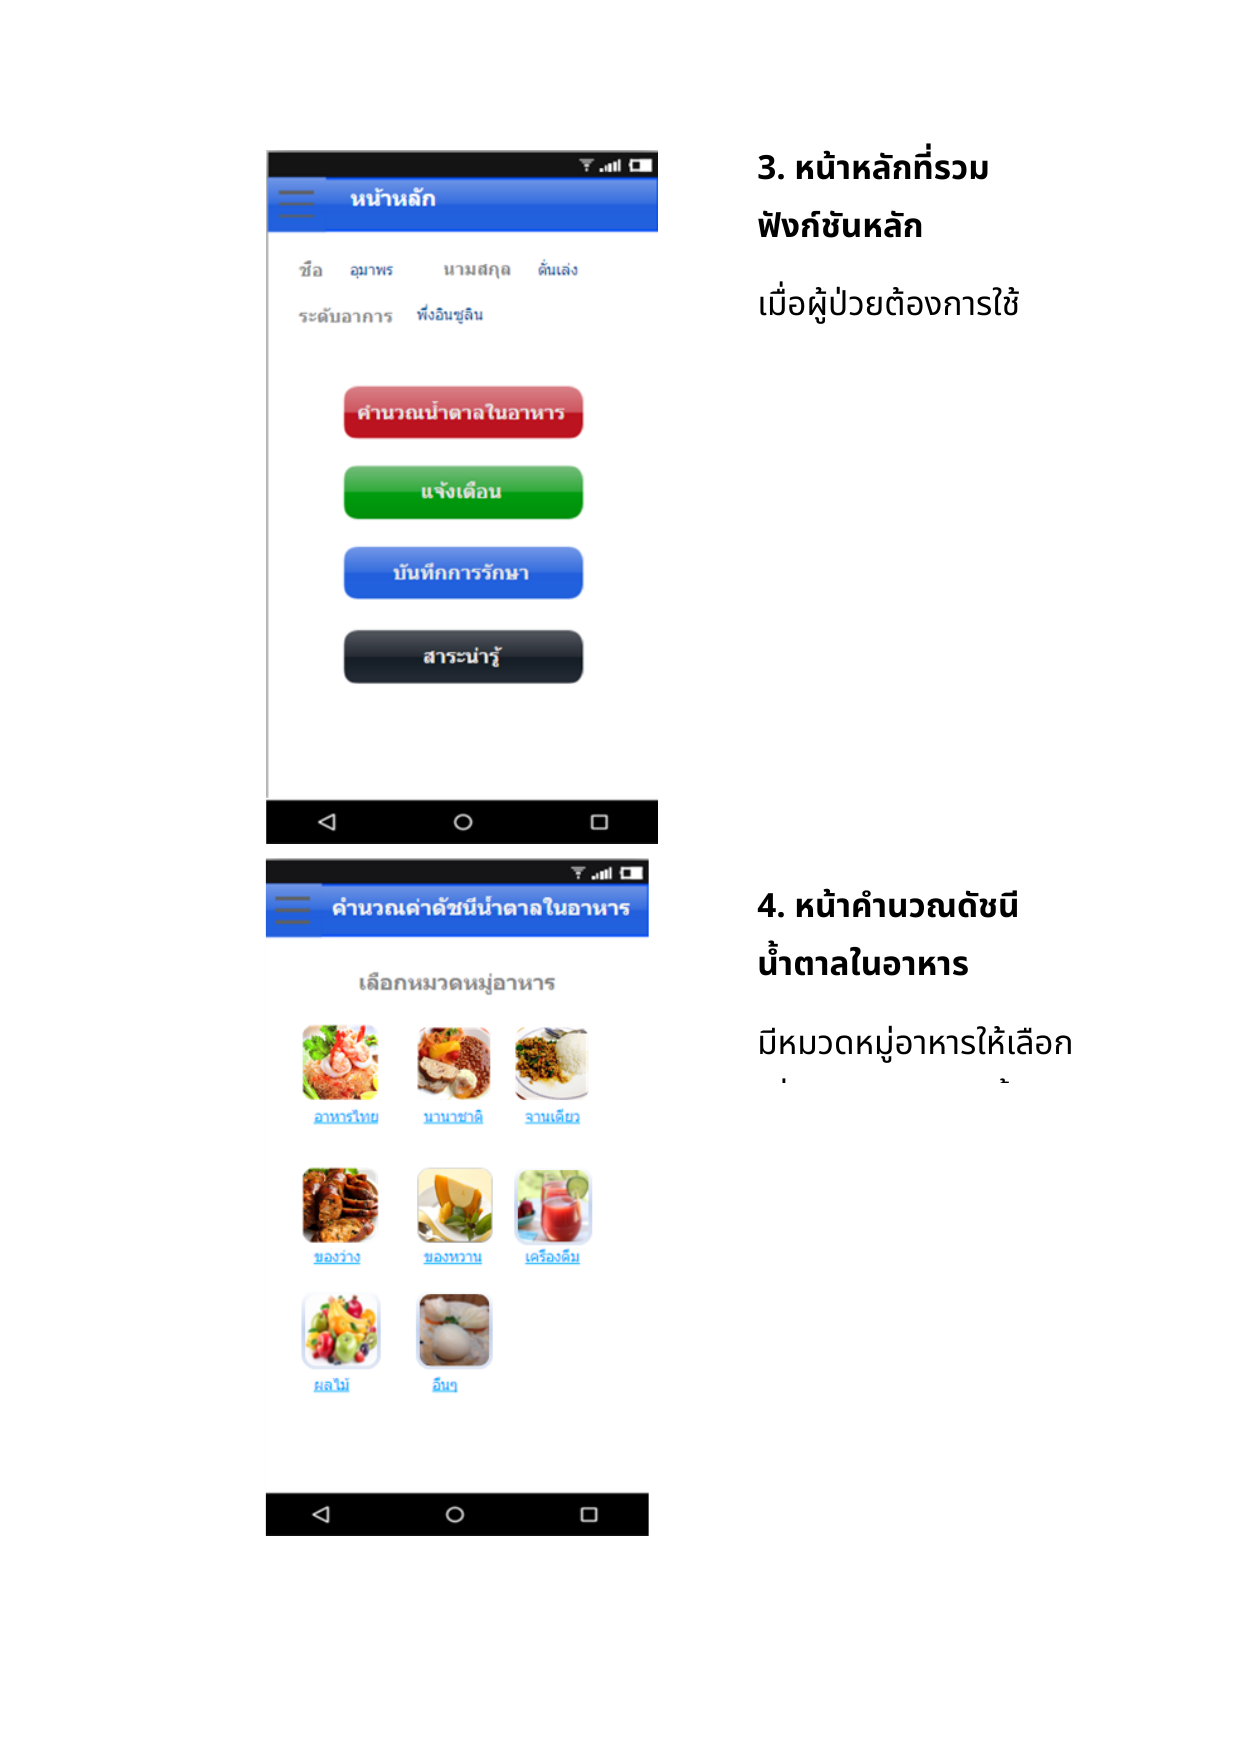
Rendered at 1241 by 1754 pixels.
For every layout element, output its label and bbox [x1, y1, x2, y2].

picture [265, 858, 649, 1536]
picture [265, 150, 658, 844]
